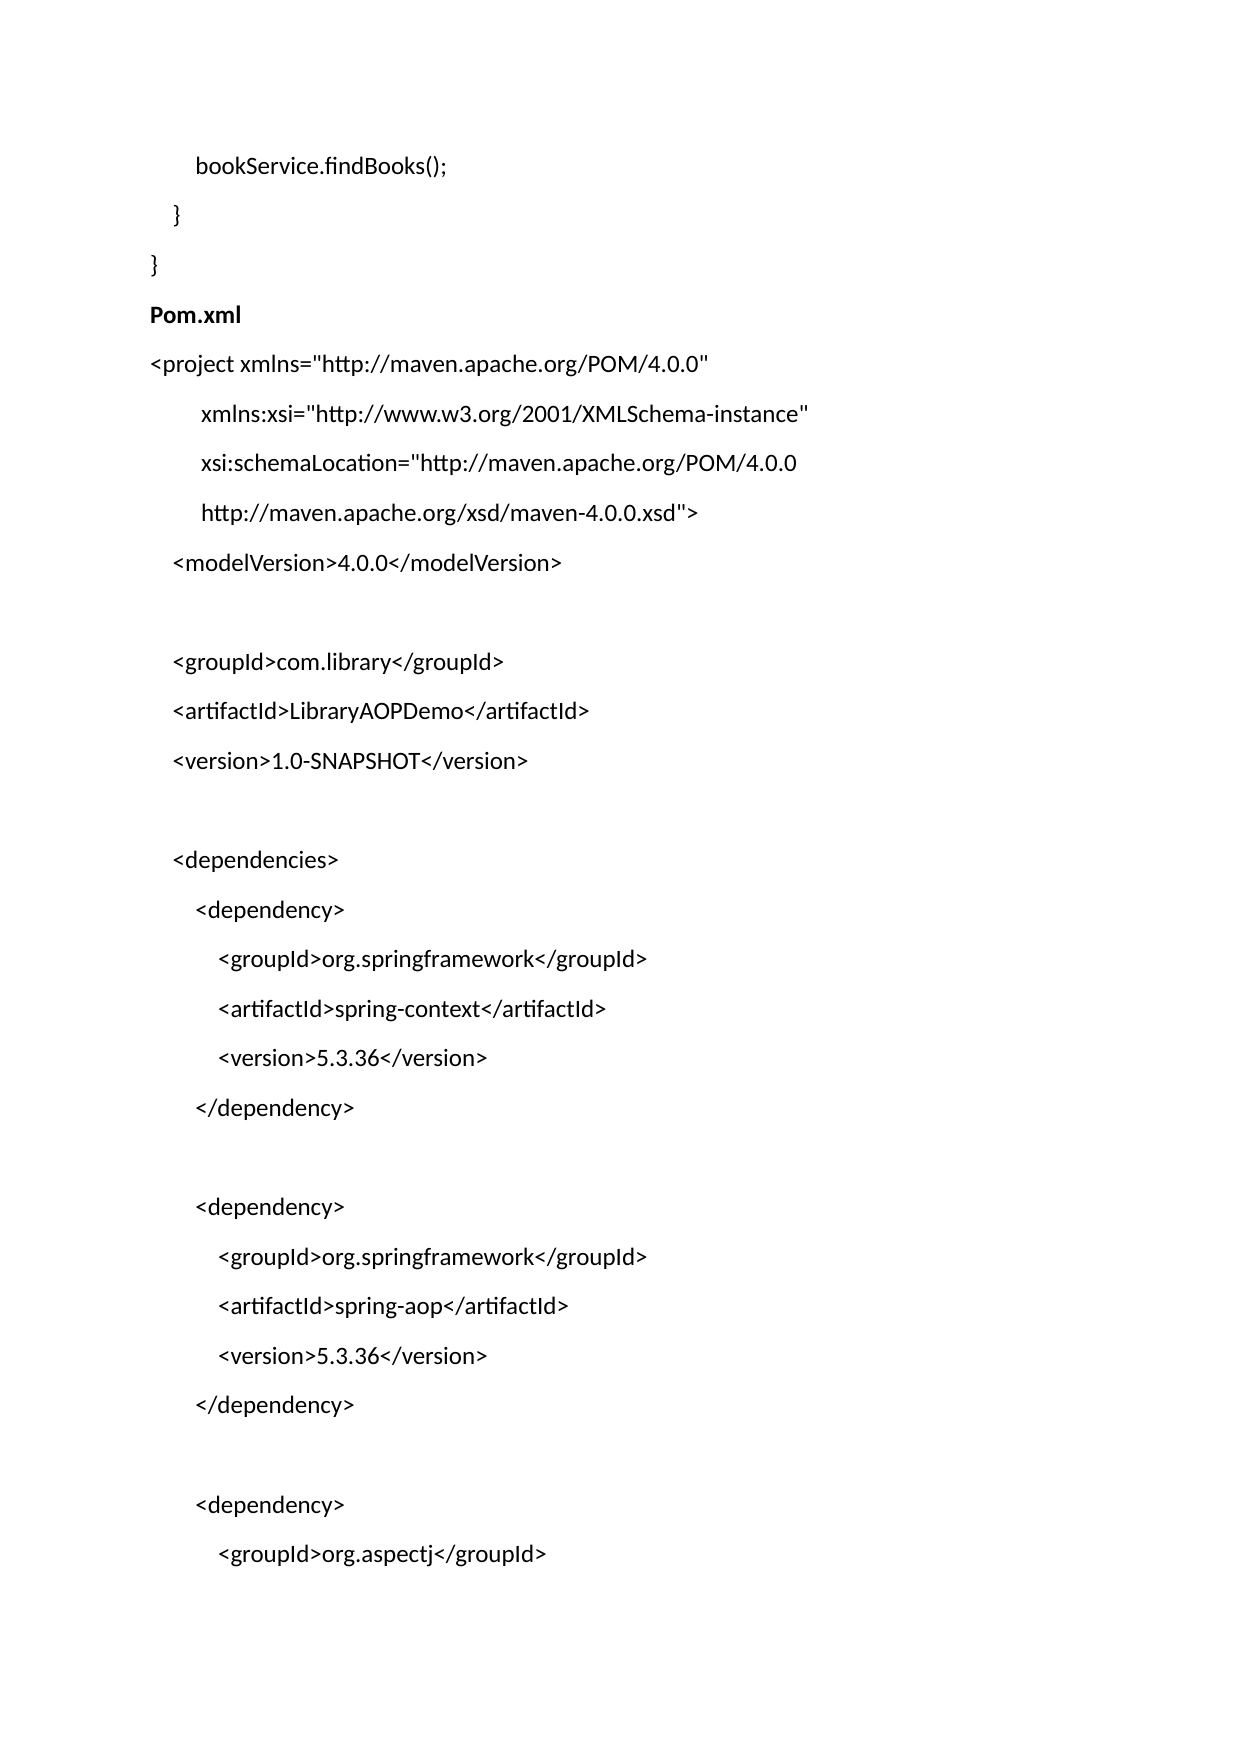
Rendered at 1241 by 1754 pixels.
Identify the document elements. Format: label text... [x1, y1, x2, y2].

text <dependencies> [150, 844, 1090, 875]
text <artifactId>spring-context</artifactId> [150, 993, 1090, 1023]
text <groupId>org.aspectj</groupId> [150, 1538, 1090, 1569]
text <version>1.0-SNAPSHOT</version> [150, 745, 1090, 776]
text <dependency> [150, 1191, 1090, 1222]
text <groupId>org.springframework</groupId> [150, 1241, 1090, 1271]
text <artifactId>spring-aop</artifactId> [150, 1290, 1090, 1321]
text bookService.findBooks(); [150, 150, 1090, 181]
text <project xmlns="http://maven.apache.org/POM/4.0.0" [150, 348, 1090, 379]
text <version>5.3.36</version> [150, 1340, 1090, 1371]
text Pom.xml [150, 299, 1090, 329]
text <groupId>org.springframework</groupId> [150, 943, 1090, 974]
text } [150, 199, 1090, 230]
text <artifactId>LibraryAOPDemo</artifactId> [150, 695, 1090, 726]
text http://maven.apache.org/xsd/maven-4.0.0.xsd"> [150, 497, 1090, 528]
text <dependency> [150, 894, 1090, 924]
text } [150, 249, 1090, 280]
text xsi:schemaLocation="http://maven.apache.org/POM/4.0.0 [150, 447, 1090, 478]
text </dependency> [150, 1092, 1090, 1123]
text <dependency> [150, 1489, 1090, 1519]
text <version>5.3.36</version> [150, 1042, 1090, 1073]
text <modelVersion>4.0.0</modelVersion> [150, 547, 1090, 577]
text </dependency> [150, 1389, 1090, 1420]
text <groupId>com.library</groupId> [150, 646, 1090, 676]
text xmlns:xsi="http://www.w3.org/2001/XMLSchema-instance" [150, 398, 1090, 428]
